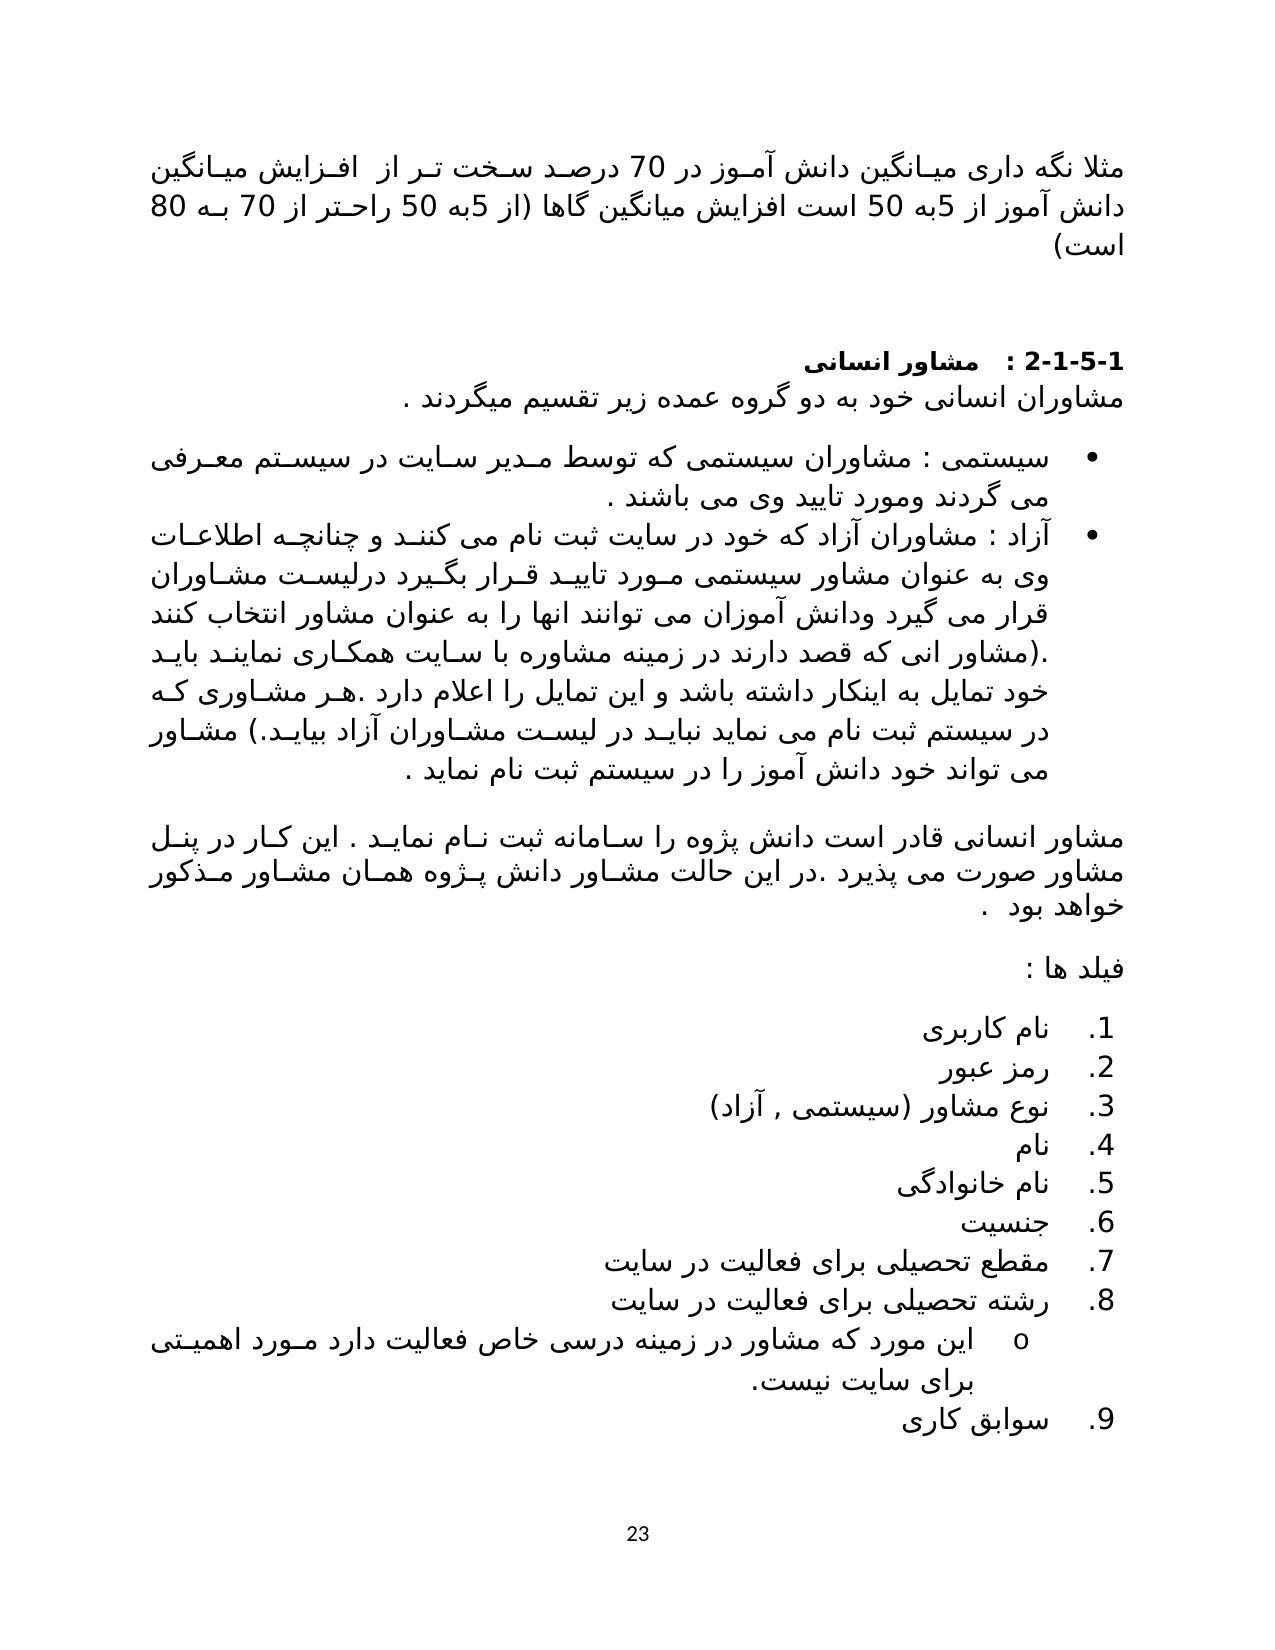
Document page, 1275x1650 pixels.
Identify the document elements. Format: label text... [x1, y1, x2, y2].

list رمز عبور [150, 1050, 1087, 1084]
list این مورد که مشاور در زمینه درسی خاص فعالیت دارد مورد اهمیتی برای سایت نیست. [150, 1323, 1012, 1397]
text مشاوران انسانی خود به دو گروه عمده زیر تقسیم میگردند . [150, 381, 1125, 414]
list جنسیت [150, 1206, 1087, 1240]
list سیستمی : مشاوران سیستمی که توسط مدیر سایت در سیستم معرفی می گردند ومورد تایید وی می باشند . [150, 440, 1087, 513]
text فیلد ها : [150, 951, 1125, 985]
list سوابق کاری [150, 1402, 1087, 1436]
text مثلا نگه داری میانگین دانش آموز در 70 درصد سخت تر از افزایش میانگین دانش آموز از 5به 50 است افزایش میانگین گاها (از 5به 50 راحتر از 70 به 80 است) [150, 150, 1125, 262]
list نوع مشاور (سیستمی , آزاد) [150, 1089, 1087, 1123]
list نام [150, 1128, 1087, 1162]
list آزاد : مشاوران آزاد که خود در سایت ثبت نام می کنند و چنانچه اطلاعات وی به عنوان مشاور سیستمی مورد تایید قرار بگیرد درلیست مشاوران قرار می گیرد ودانش آموزان می توانند انها را به عنوان مشاور انتخاب کنند .(مشاور انی که قصد دارند در زمینه مشاوره با سایت همکاری نمایند باید خود تمایل به اینکار داشته باشد و این تمایل را اعلام دارد .هر مشاوری که در سیستم ثبت نام می نماید نباید در لیست مشاوران آزاد بیاید.) مشاور می تواند خود دانش آموز را در سیستم ثبت نام نماید . [150, 518, 1087, 786]
list نام خانوادگی [150, 1167, 1087, 1201]
list رشته تحصیلی برای فعالیت در سایت [150, 1284, 1087, 1318]
subtitle 2-1-5-1 : مشاور انسانی [150, 347, 1125, 376]
list نام کاربری [150, 1011, 1087, 1045]
list مقطع تحصیلی برای فعالیت در سایت [150, 1245, 1087, 1279]
text مشاور انسانی قادر است دانش پژوه را سامانه ثبت نام نماید . این کار در پنل مشاور صورت می پذیرد .در این حالت مشاور دانش پژوه همان مشاور مذکور خواهد بود . [150, 820, 1125, 922]
